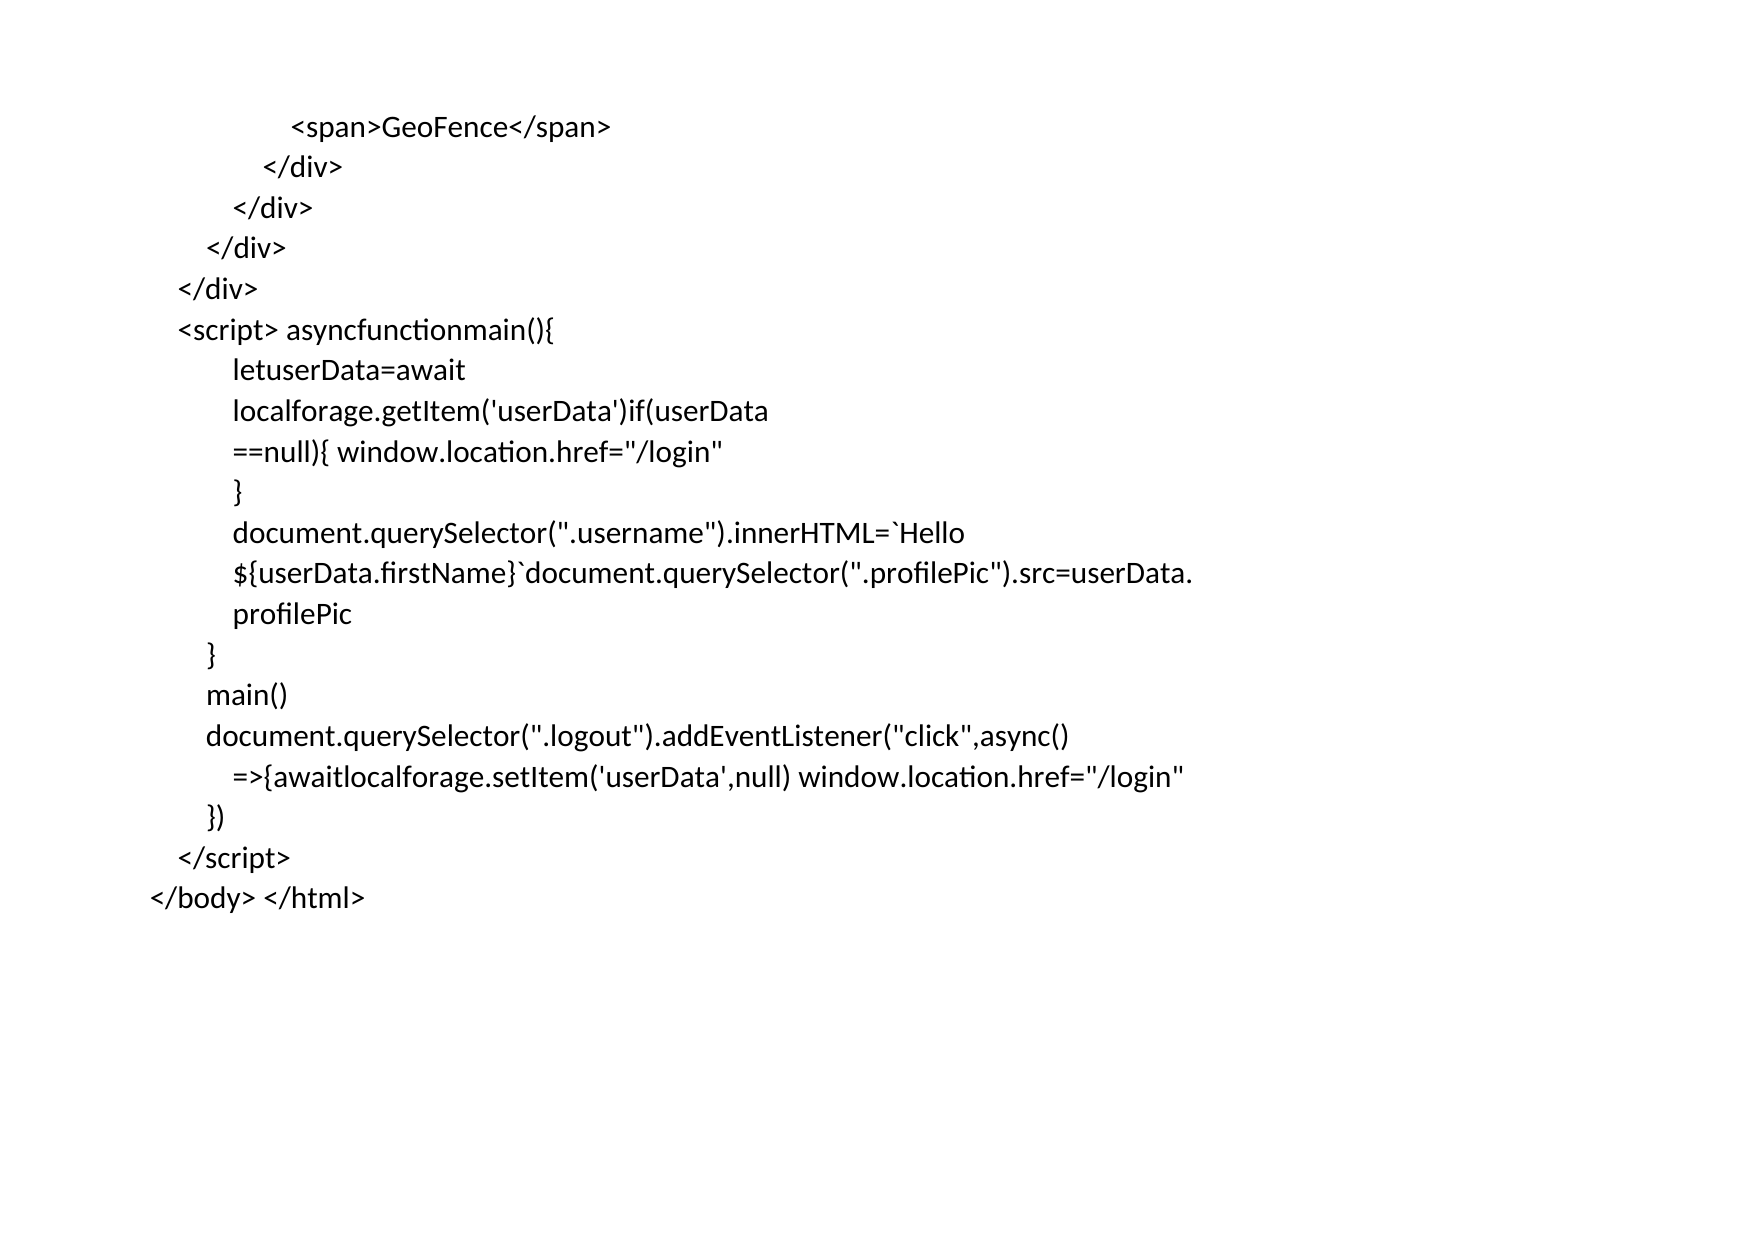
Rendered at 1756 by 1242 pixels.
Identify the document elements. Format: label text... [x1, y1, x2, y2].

text </div> [262, 147, 1537, 185]
text </div> [206, 228, 1537, 267]
text main() [206, 675, 1537, 713]
text <span>GeoFence</span> [290, 107, 1537, 145]
text } [206, 635, 1537, 673]
text localforage.getItem('userData')if(userData [232, 391, 1537, 429]
text </div> [232, 188, 1537, 226]
text ${userData.firstName}`document.querySelector(".profilePic").src=userData. [232, 553, 1537, 592]
text =>{awaitlocalforage.setItem('userData',null) window.location.href="/login" [232, 757, 1315, 795]
text document.querySelector(".logout").addEventListener("click",async() [206, 716, 1537, 754]
text }) [206, 797, 1537, 835]
text } [232, 472, 1537, 510]
text <script> asyncfunctionmain(){ [177, 310, 629, 348]
text ==null){ window.location.href="/login" [232, 432, 807, 470]
text </body> </html> [139, 878, 403, 917]
text </div> [177, 269, 1537, 307]
text letuserData=await [232, 350, 1537, 388]
text document.querySelector(".username").innerHTML=`Hello [232, 513, 1537, 551]
text profilePic [232, 594, 1537, 632]
text </script> [177, 838, 1537, 876]
